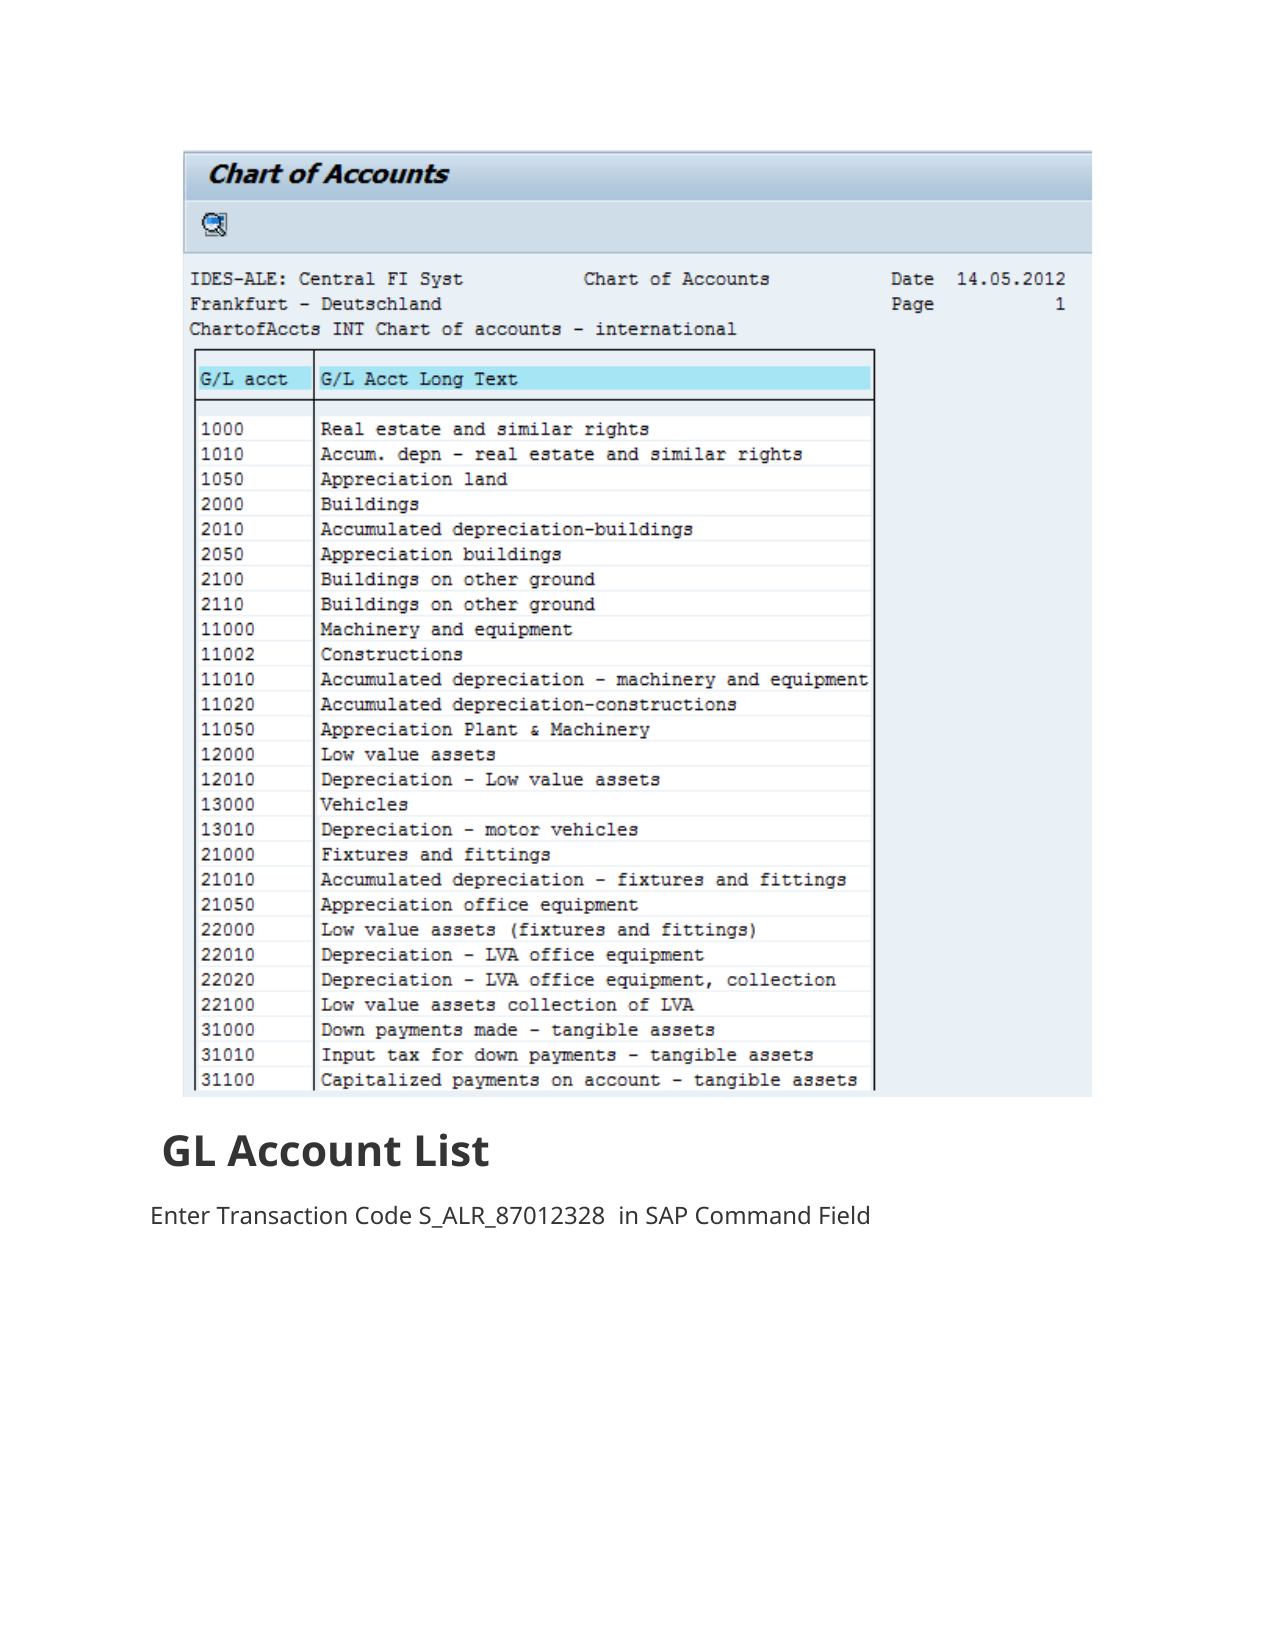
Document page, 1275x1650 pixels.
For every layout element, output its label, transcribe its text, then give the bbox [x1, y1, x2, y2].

picture [182, 150, 1093, 1097]
text Enter Transaction Code S_ALR_87012328 in SAP Command Field [150, 1194, 1125, 1232]
text GL Account List [150, 1120, 1125, 1178]
